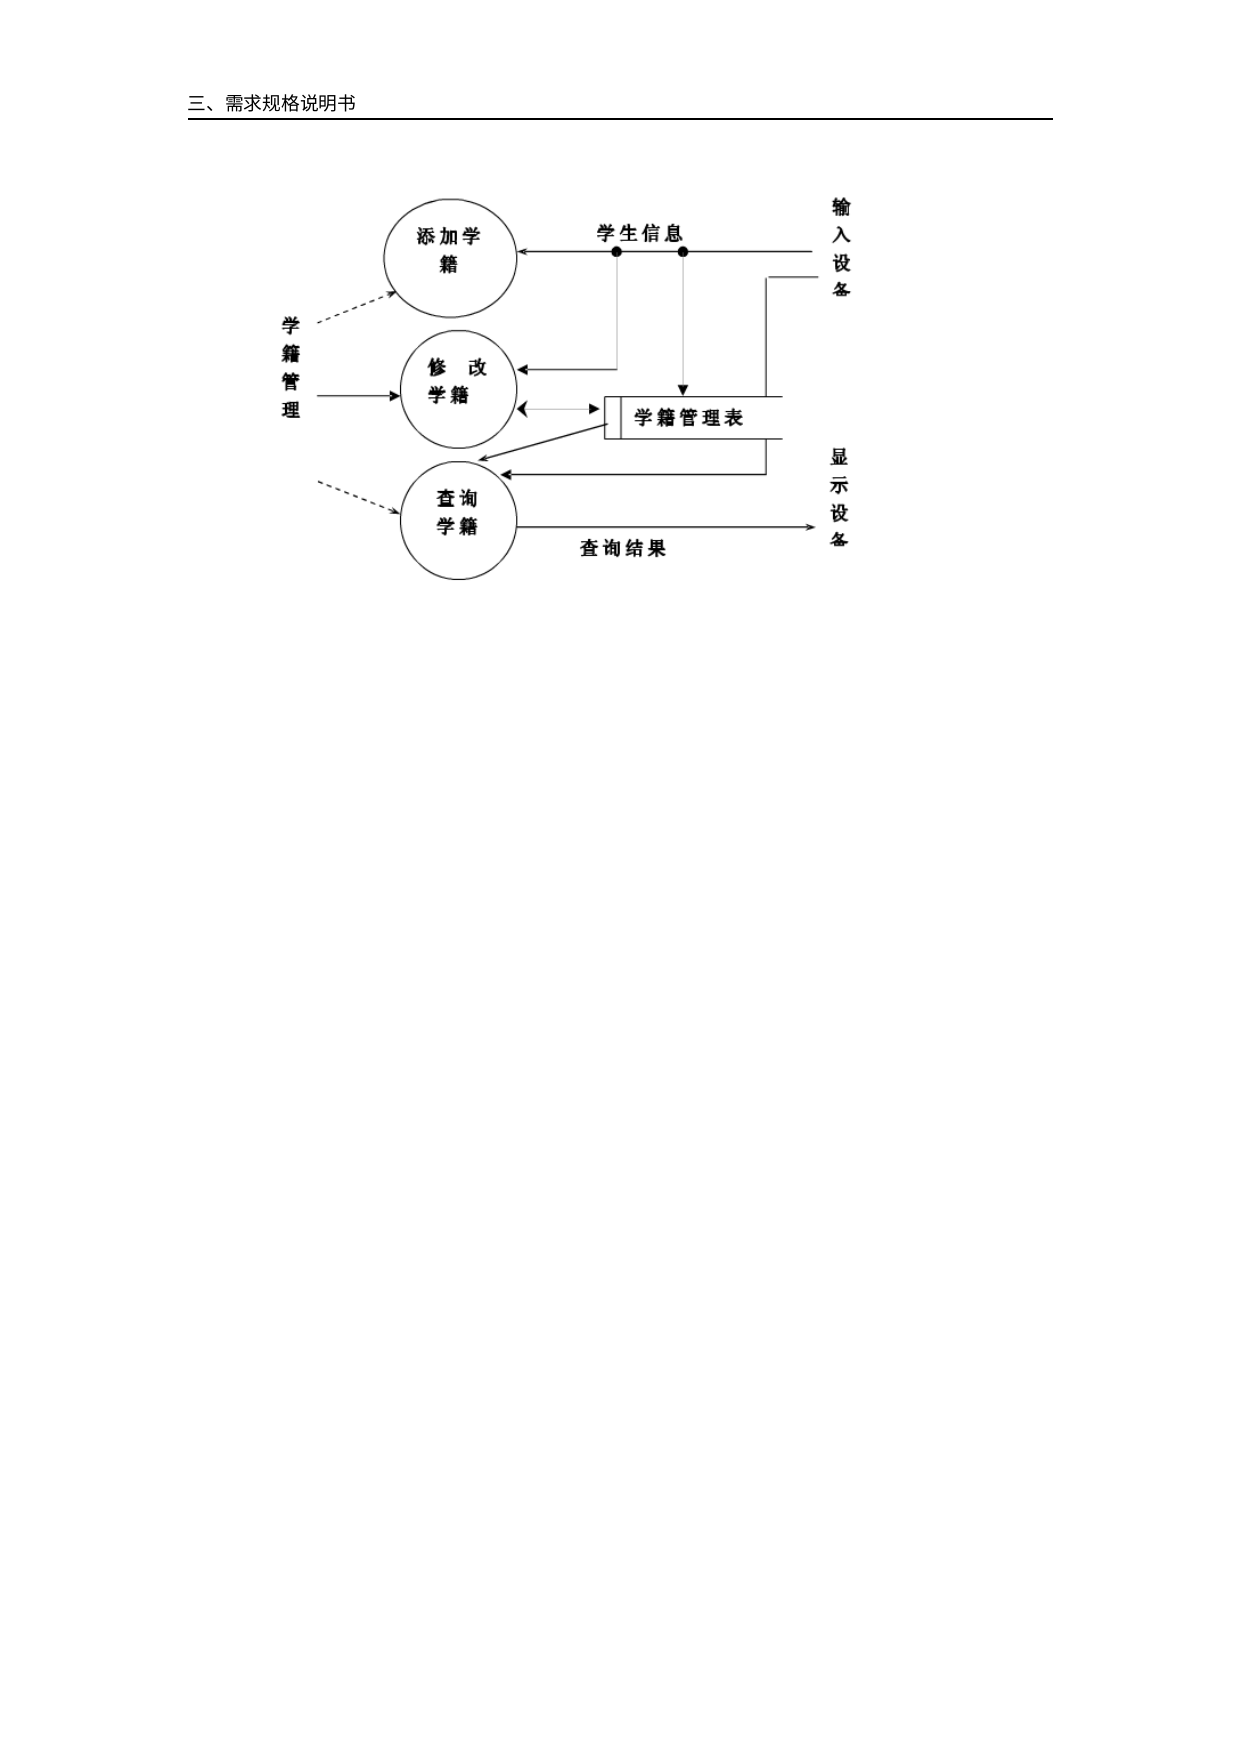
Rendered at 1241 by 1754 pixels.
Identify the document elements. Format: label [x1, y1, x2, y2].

picture [187, 161, 1054, 636]
